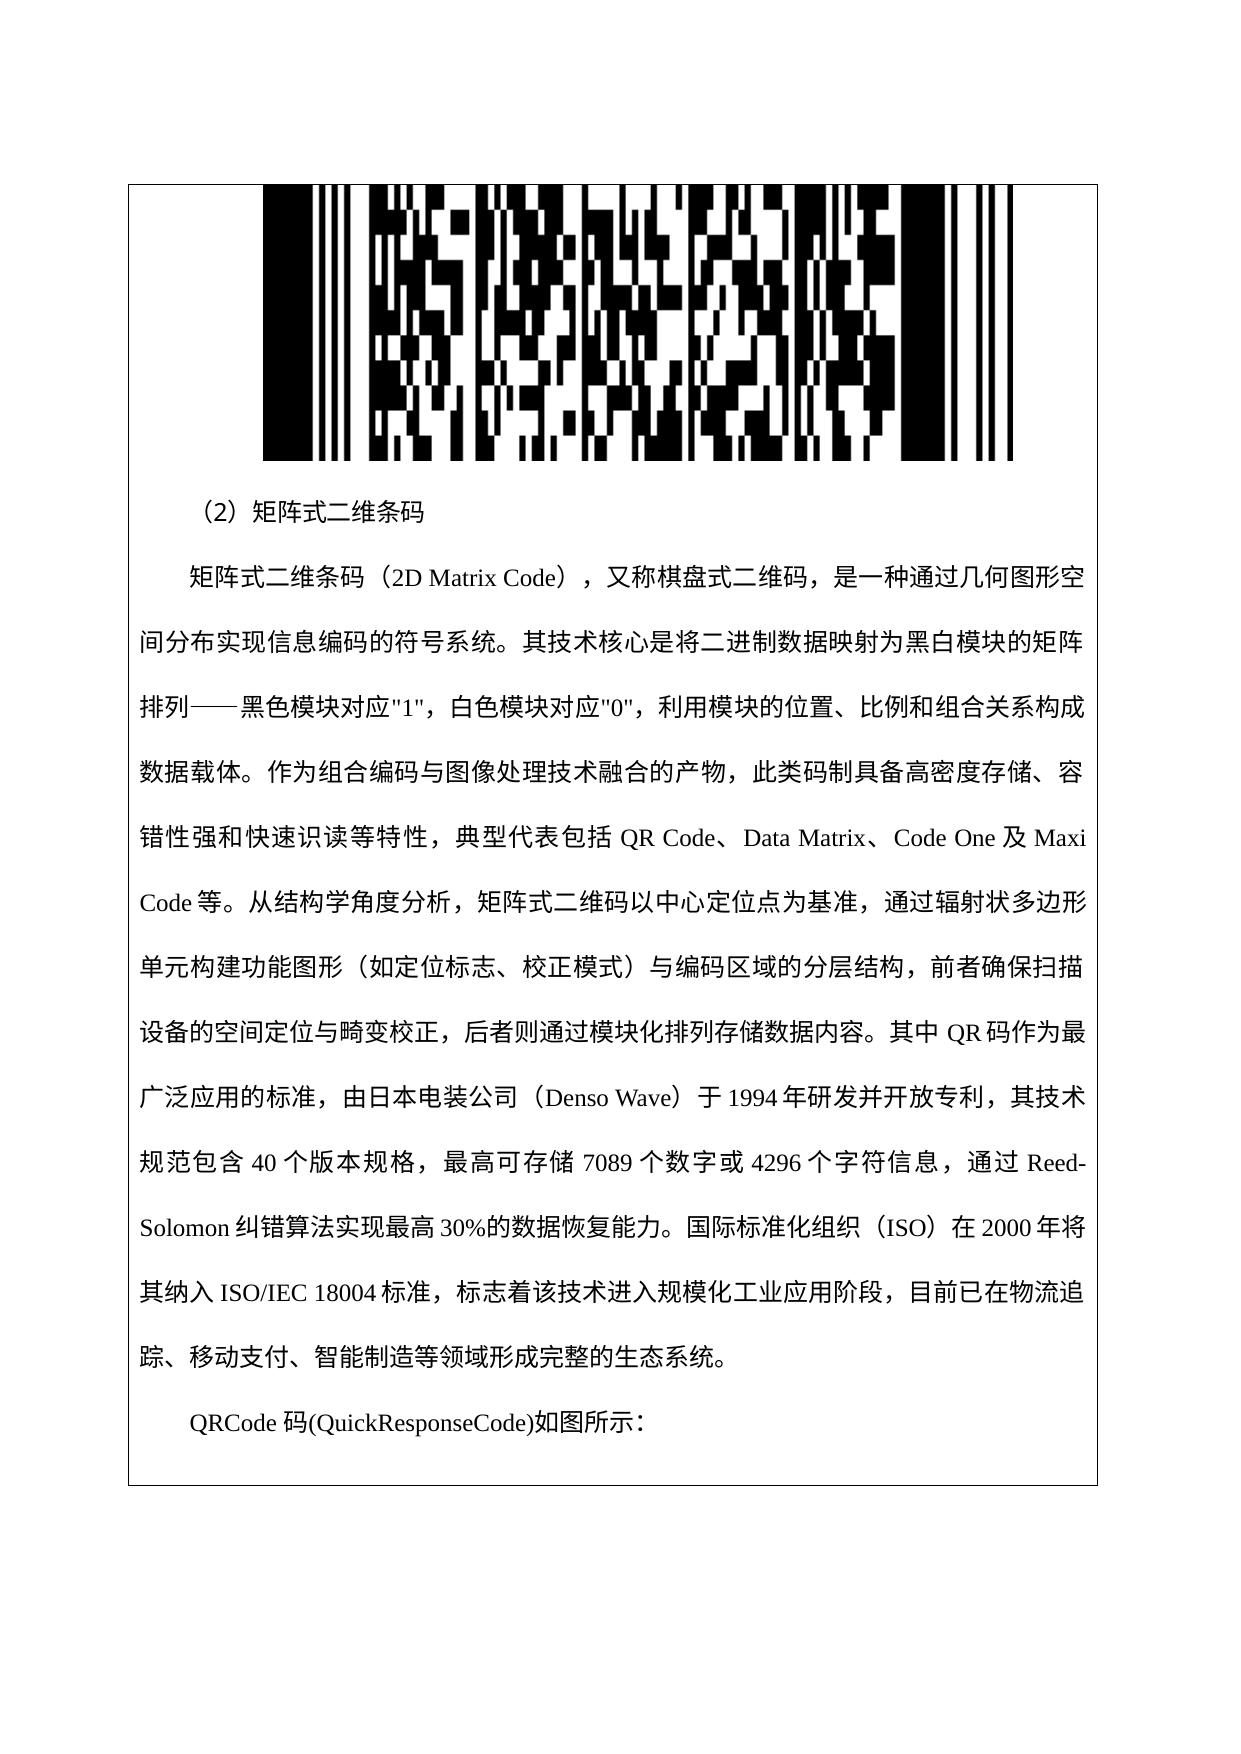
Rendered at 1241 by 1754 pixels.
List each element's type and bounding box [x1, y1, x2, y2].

picture [263, 185, 1013, 461]
table_cell [129, 185, 1097, 1485]
